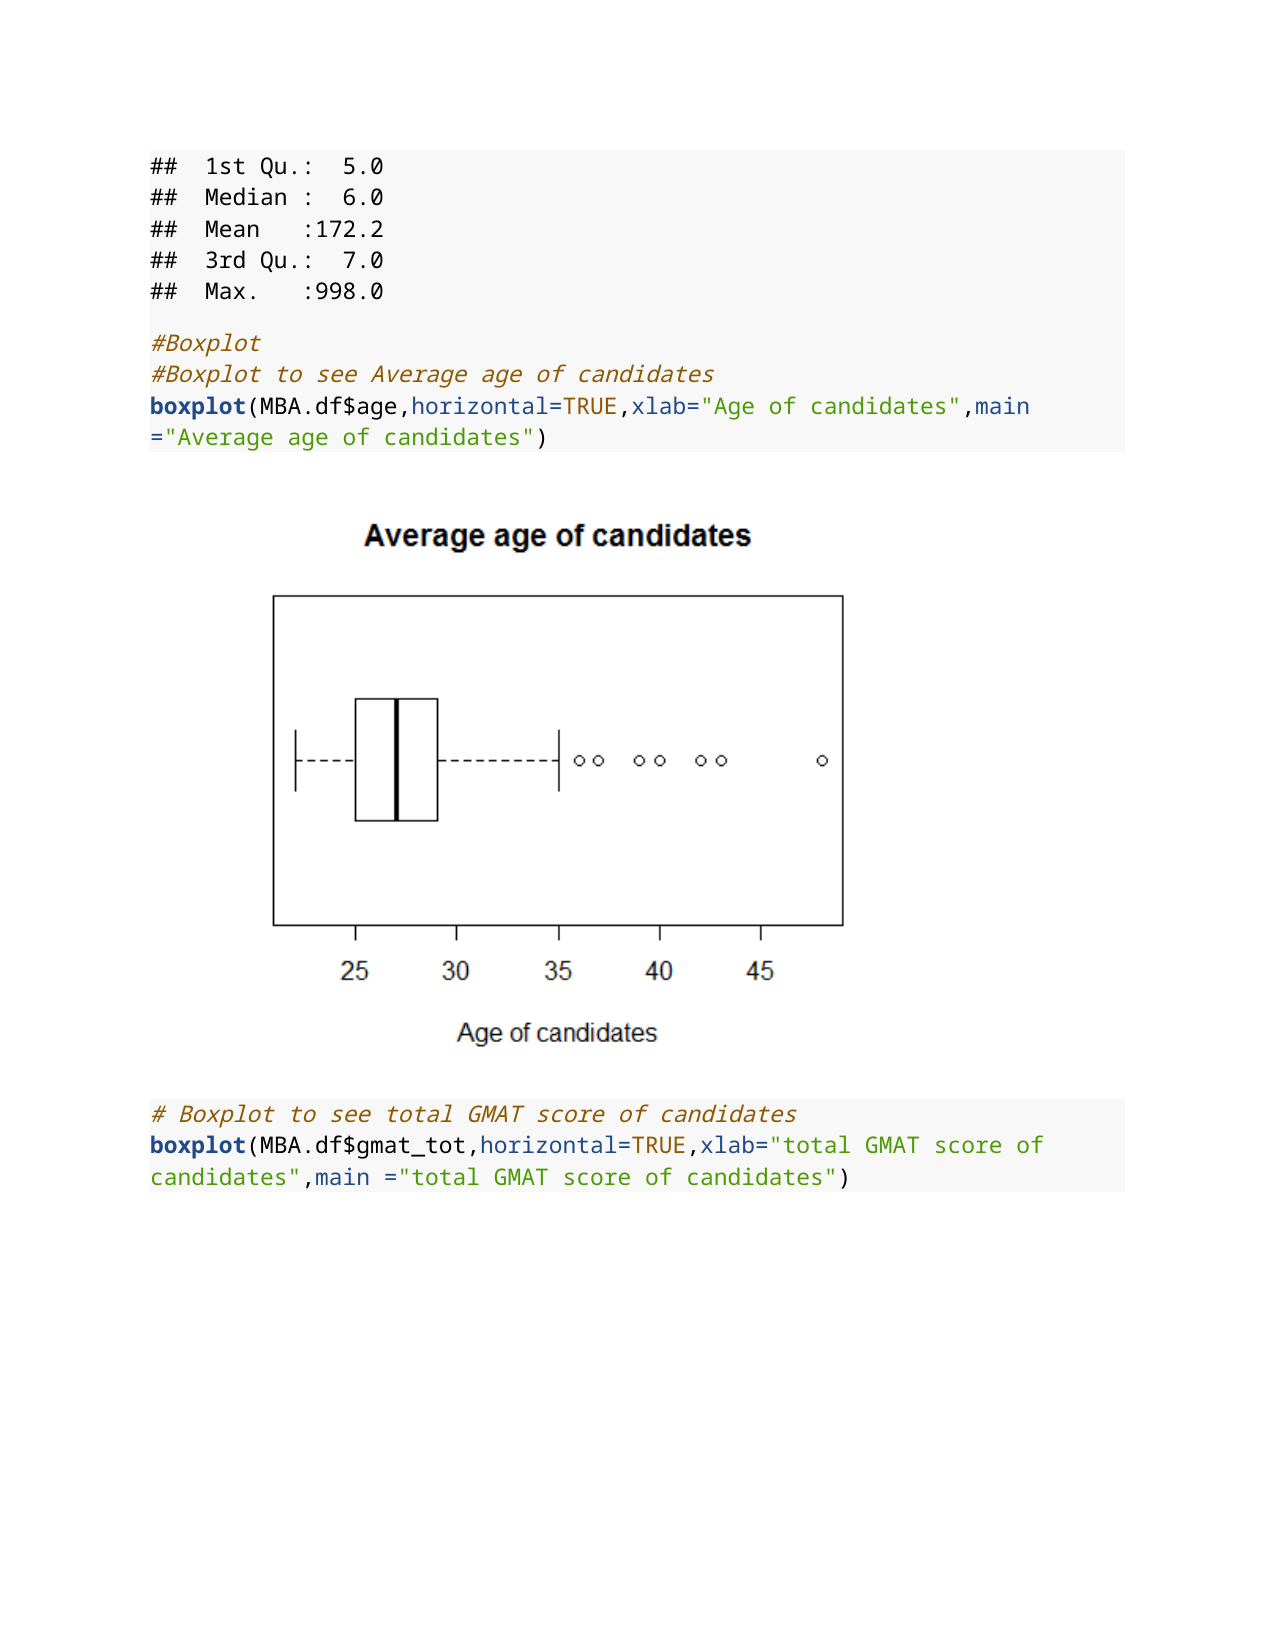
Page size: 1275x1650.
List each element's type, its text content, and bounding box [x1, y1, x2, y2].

text # Boxplot to see total GMAT score of candidates boxplot(MBA.df$gmat_tot,horizontal=TRUE,xlab="total GMAT score of candidates",main ="total GMAT score of candidates") [796, 1098, 1125, 1192]
picture [150, 472, 907, 1080]
text #Boxplot #Boxplot to see Average age of candidates boxplot(MBA.df$age,horizontal=TRUE,xlab="Age of candidates",main ="Average age of candidates") [150, 327, 1125, 452]
